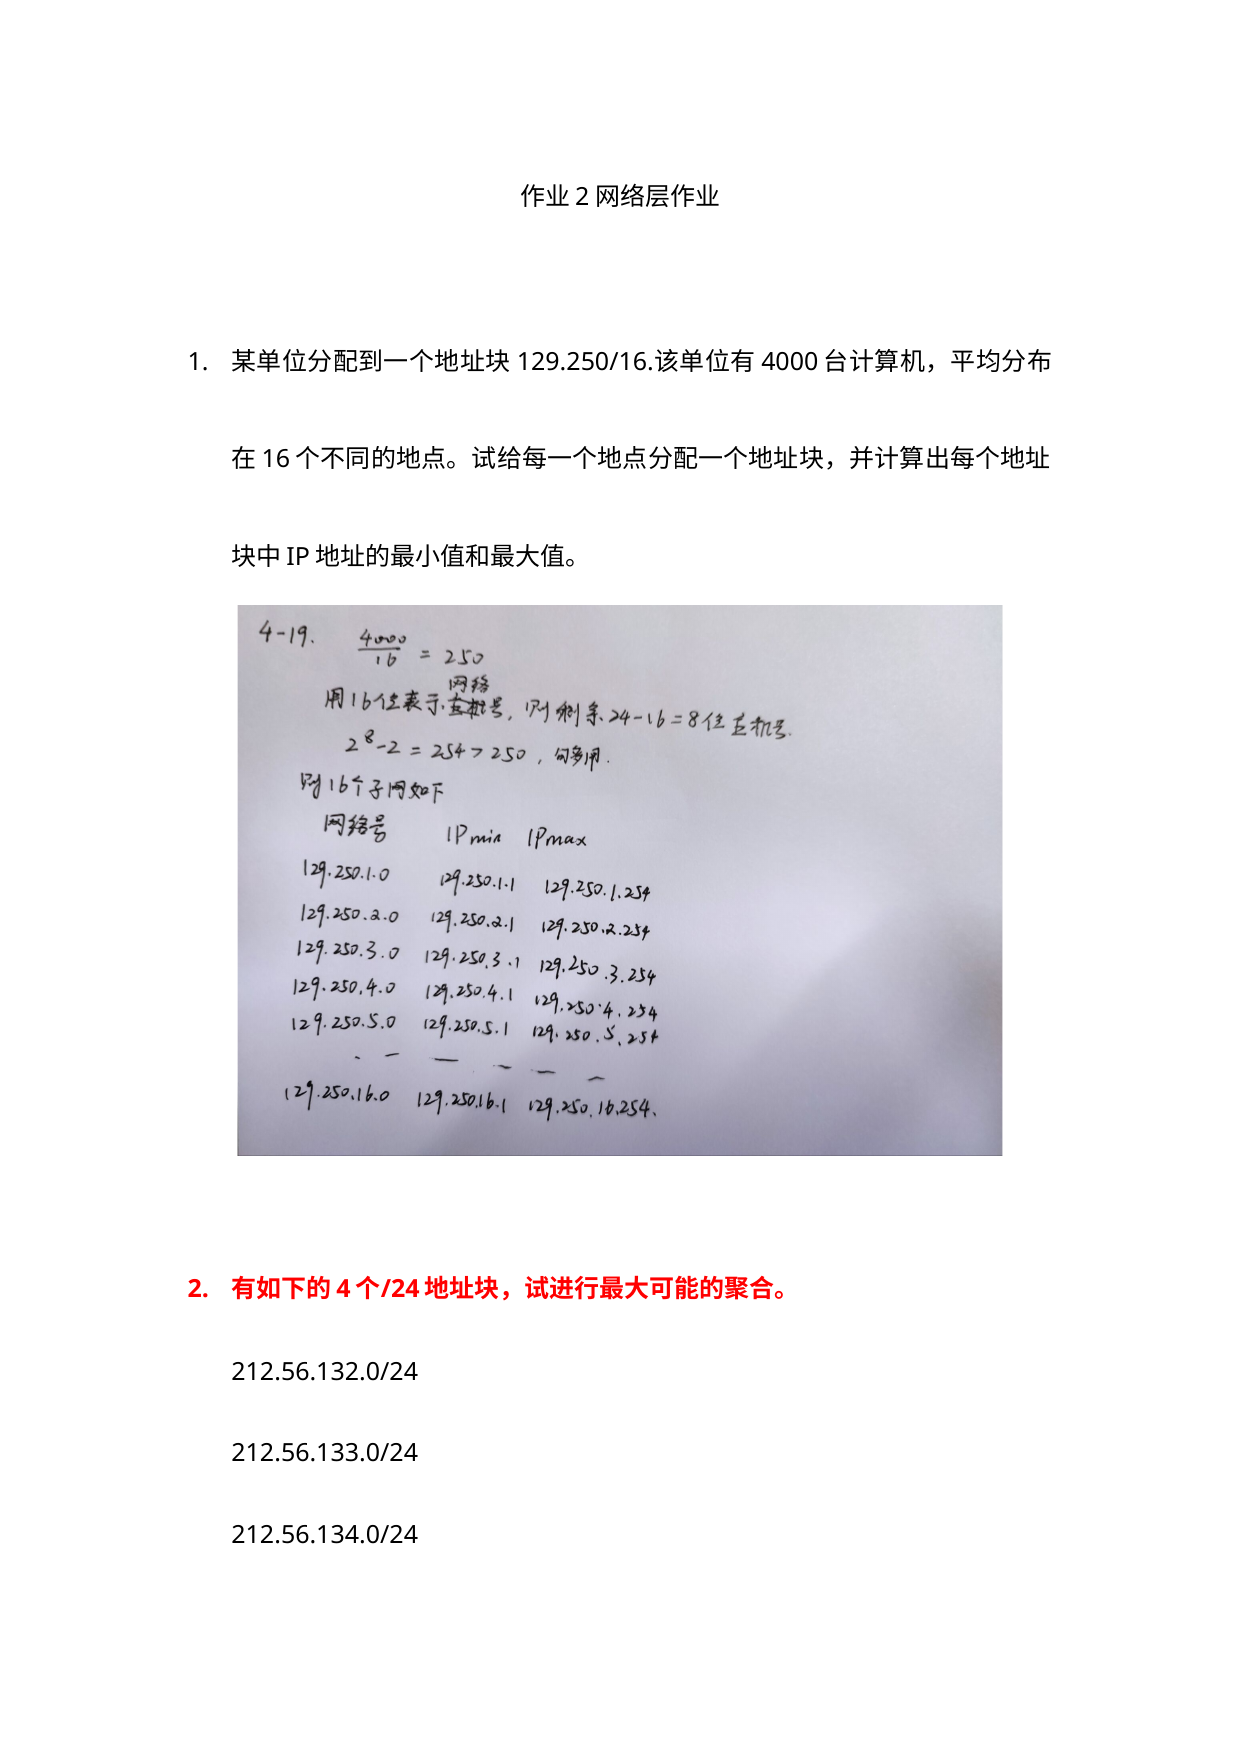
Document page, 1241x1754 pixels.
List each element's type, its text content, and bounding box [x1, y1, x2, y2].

picture [237, 605, 1003, 1156]
text 212.56.133.0/24 [231, 1420, 1053, 1485]
text 212.56.132.0/24 [231, 1338, 1053, 1403]
text 212.56.134.0/24 [231, 1502, 1053, 1567]
text 作业2 网络层作业 [187, 162, 1053, 227]
list 有如下的4个/24地址块，试进行最大可能的聚合。 [187, 1254, 1053, 1319]
list 某单位分配到一个地址块129.250/16.该单位有4000台计算机，平均分布在16个不同的地点。试给每一个地点分配一个地址块，并计算出每个地址块中IP地址的最小值和最大值。 [187, 327, 1053, 587]
